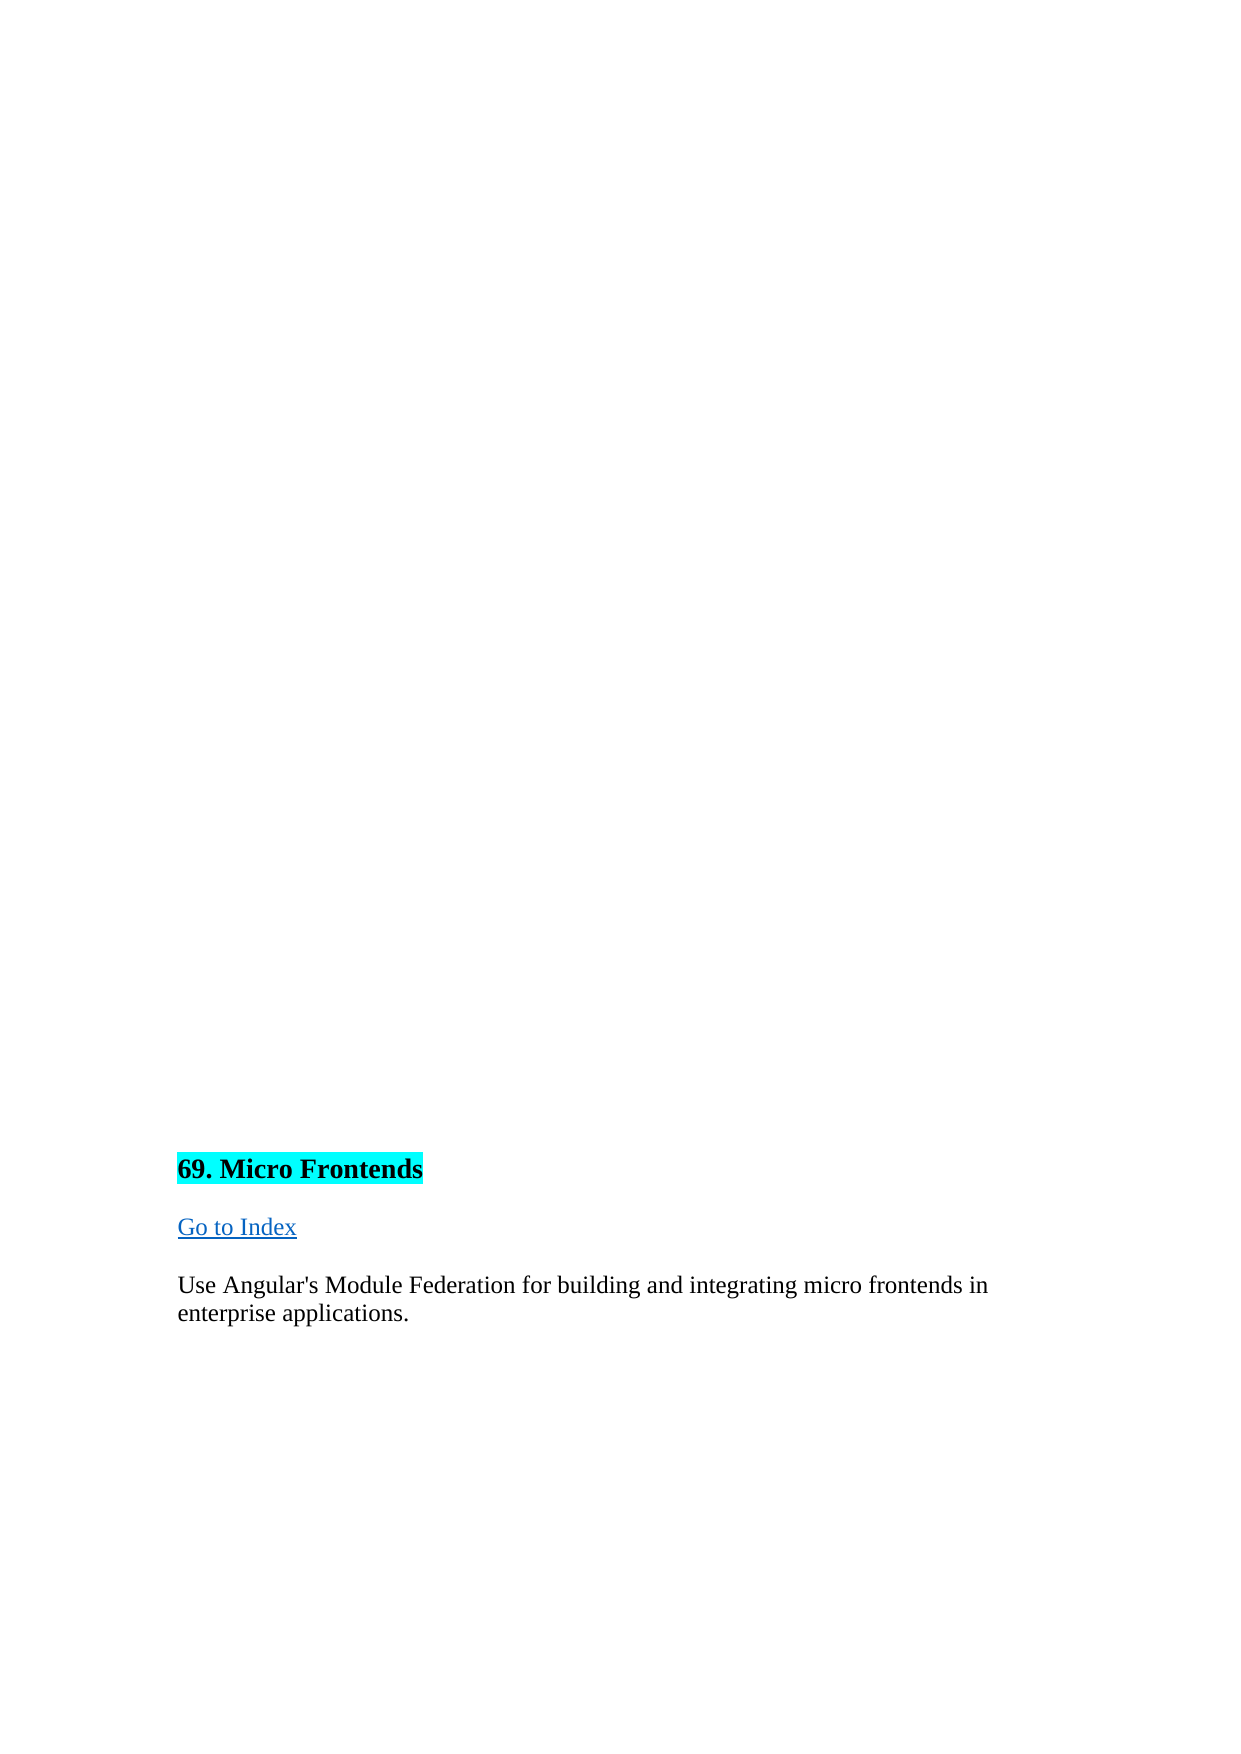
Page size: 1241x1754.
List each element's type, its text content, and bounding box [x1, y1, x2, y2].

text Go to Index [177, 1212, 1063, 1241]
text Use Angular's Module Federation for building and integrating micro frontends in enterprise applications. [177, 1270, 1063, 1327]
text 69. Micro Frontends [177, 1152, 1063, 1212]
